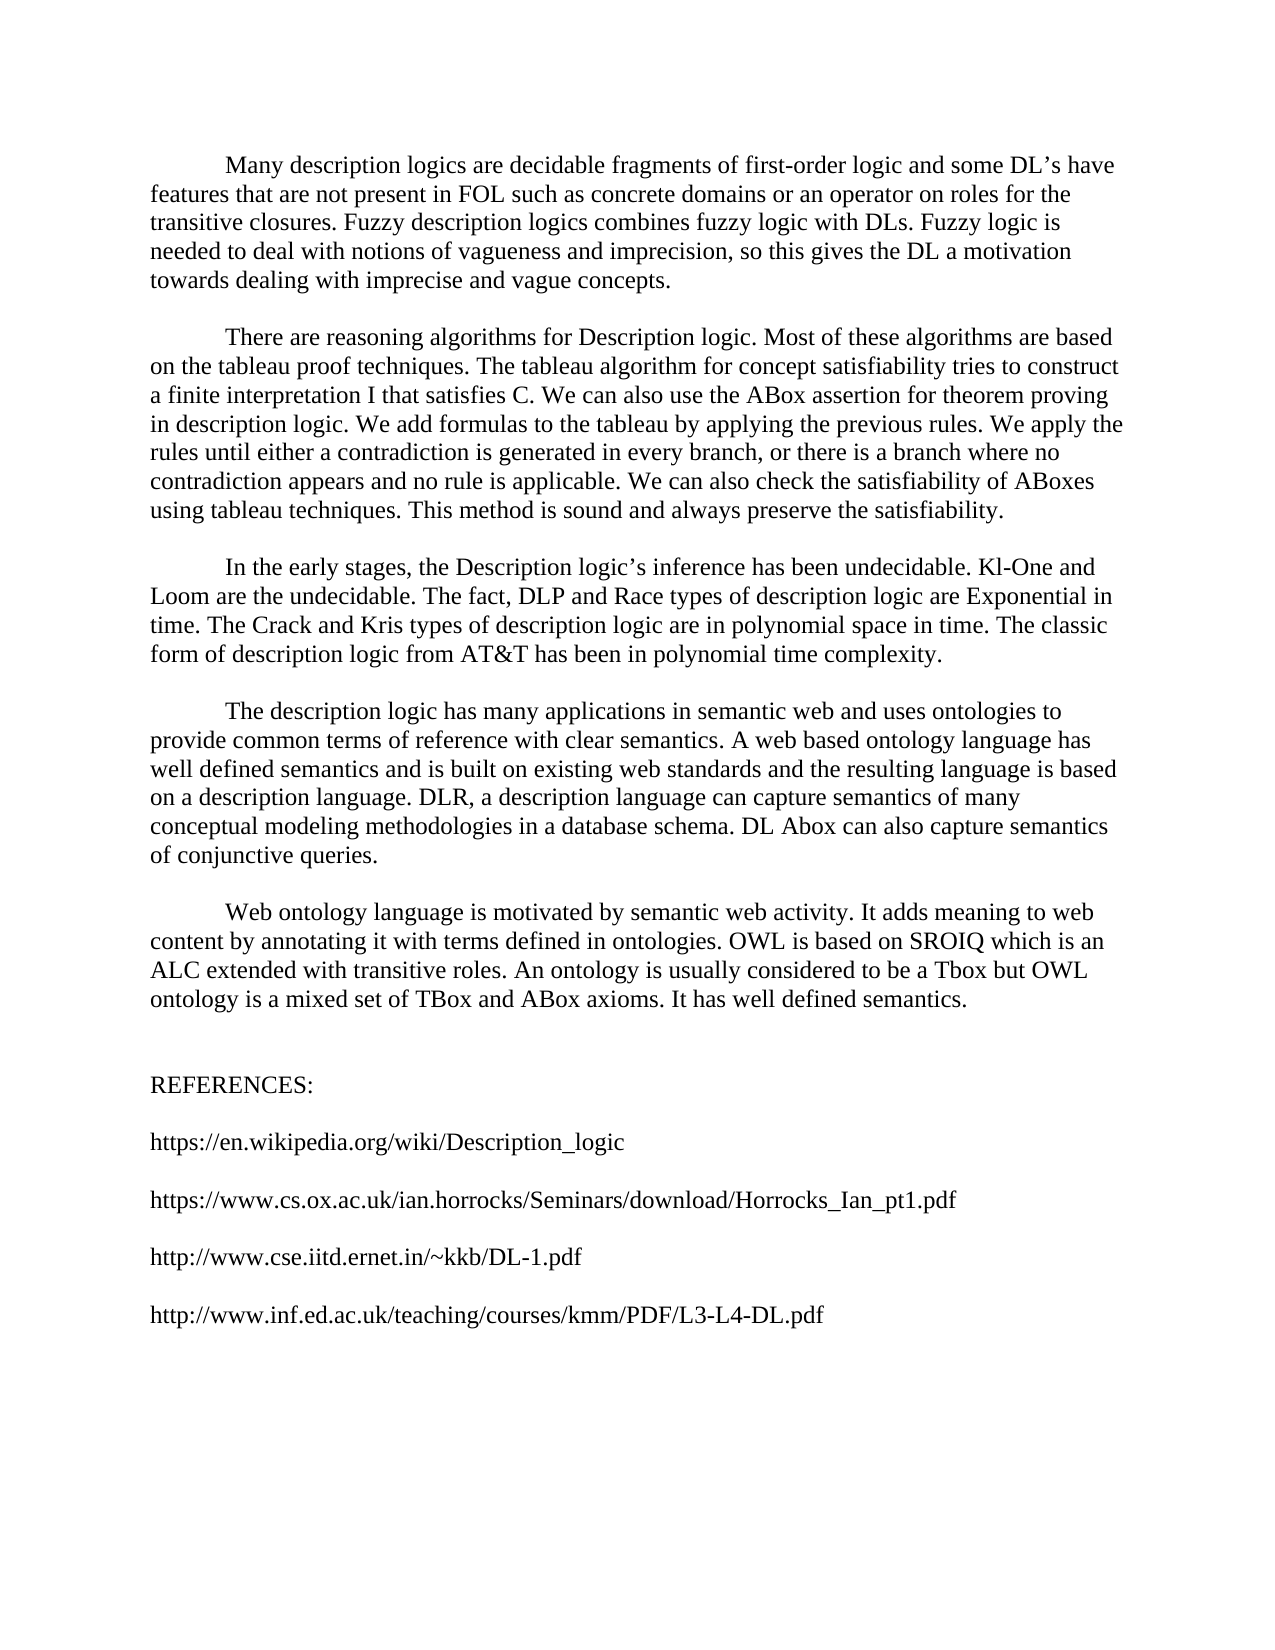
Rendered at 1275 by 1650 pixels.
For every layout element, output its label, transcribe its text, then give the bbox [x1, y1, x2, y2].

text The description logic has many applications in semantic web and uses ontologies to provide common terms of reference with clear semantics. A web based ontology language has well defined semantics and is built on existing web standards and the resulting language is based on a description language. DLR, a description language can capture semantics of many conceptual modeling methodologies in a database schema. DL Abox can also capture semantics of conjunctive queries. [150, 696, 1125, 869]
text https://en.wikipedia.org/wiki/Description_logic [150, 1127, 1125, 1156]
text https://www.cs.ox.ac.uk/ian.horrocks/Seminars/download/Horrocks_Ian_pt1.pdf [150, 1185, 1125, 1214]
text There are reasoning algorithms for Description logic. Most of these algorithms are based on the tableau proof techniques. The tableau algorithm for concept satisfiability tries to construct a finite interpretation I that satisfies C. We can also use the ABox assertion for theorem proving in description logic. We add formulas to the tableau by applying the previous rules. We apply the rules until either a contradiction is generated in every branch, or there is a branch where no contradiction appears and no rule is applicable. We can also check the satisfiability of ABoxes using tableau techniques. This method is sound and always preserve the satisfiability. [150, 322, 1125, 524]
text Many description logics are decidable fragments of first-order logic and some DL’s have features that are not present in FOL such as concrete domains or an operator on roles for the transitive closures. Fuzzy description logics combines fuzzy logic with DLs. Fuzzy logic is needed to deal with notions of vagueness and imprecision, so this gives the DL a motivation towards dealing with imprecise and vague concepts. [150, 150, 1125, 294]
text Web ontology language is motivated by semantic web activity. It adds meaning to web content by annotating it with terms defined in ontologies. OWL is based on SROIQ which is an ALC extended with transitive roles. An ontology is usually considered to be a Tbox but OWL ontology is a mixed set of TBox and ABox axioms. It has well defined semantics. [150, 897, 1125, 1012]
text http://www.inf.ed.ac.uk/teaching/courses/kmm/PDF/L3-L4-DL.pdf [150, 1300, 1125, 1329]
text REFERENCES: [150, 1070, 1125, 1099]
text In the early stages, the Description logic’s inference has been undecidable. Kl-One and Loom are the undecidable. The fact, DLP and Race types of description logic are Exponential in time. The Crack and Kris types of description logic are in polynomial space in time. The classic form of description logic from AT&T has been in polynomial time complexity. [150, 552, 1125, 667]
text http://www.cse.iitd.ernet.in/~kkb/DL-1.pdf [150, 1242, 1125, 1271]
